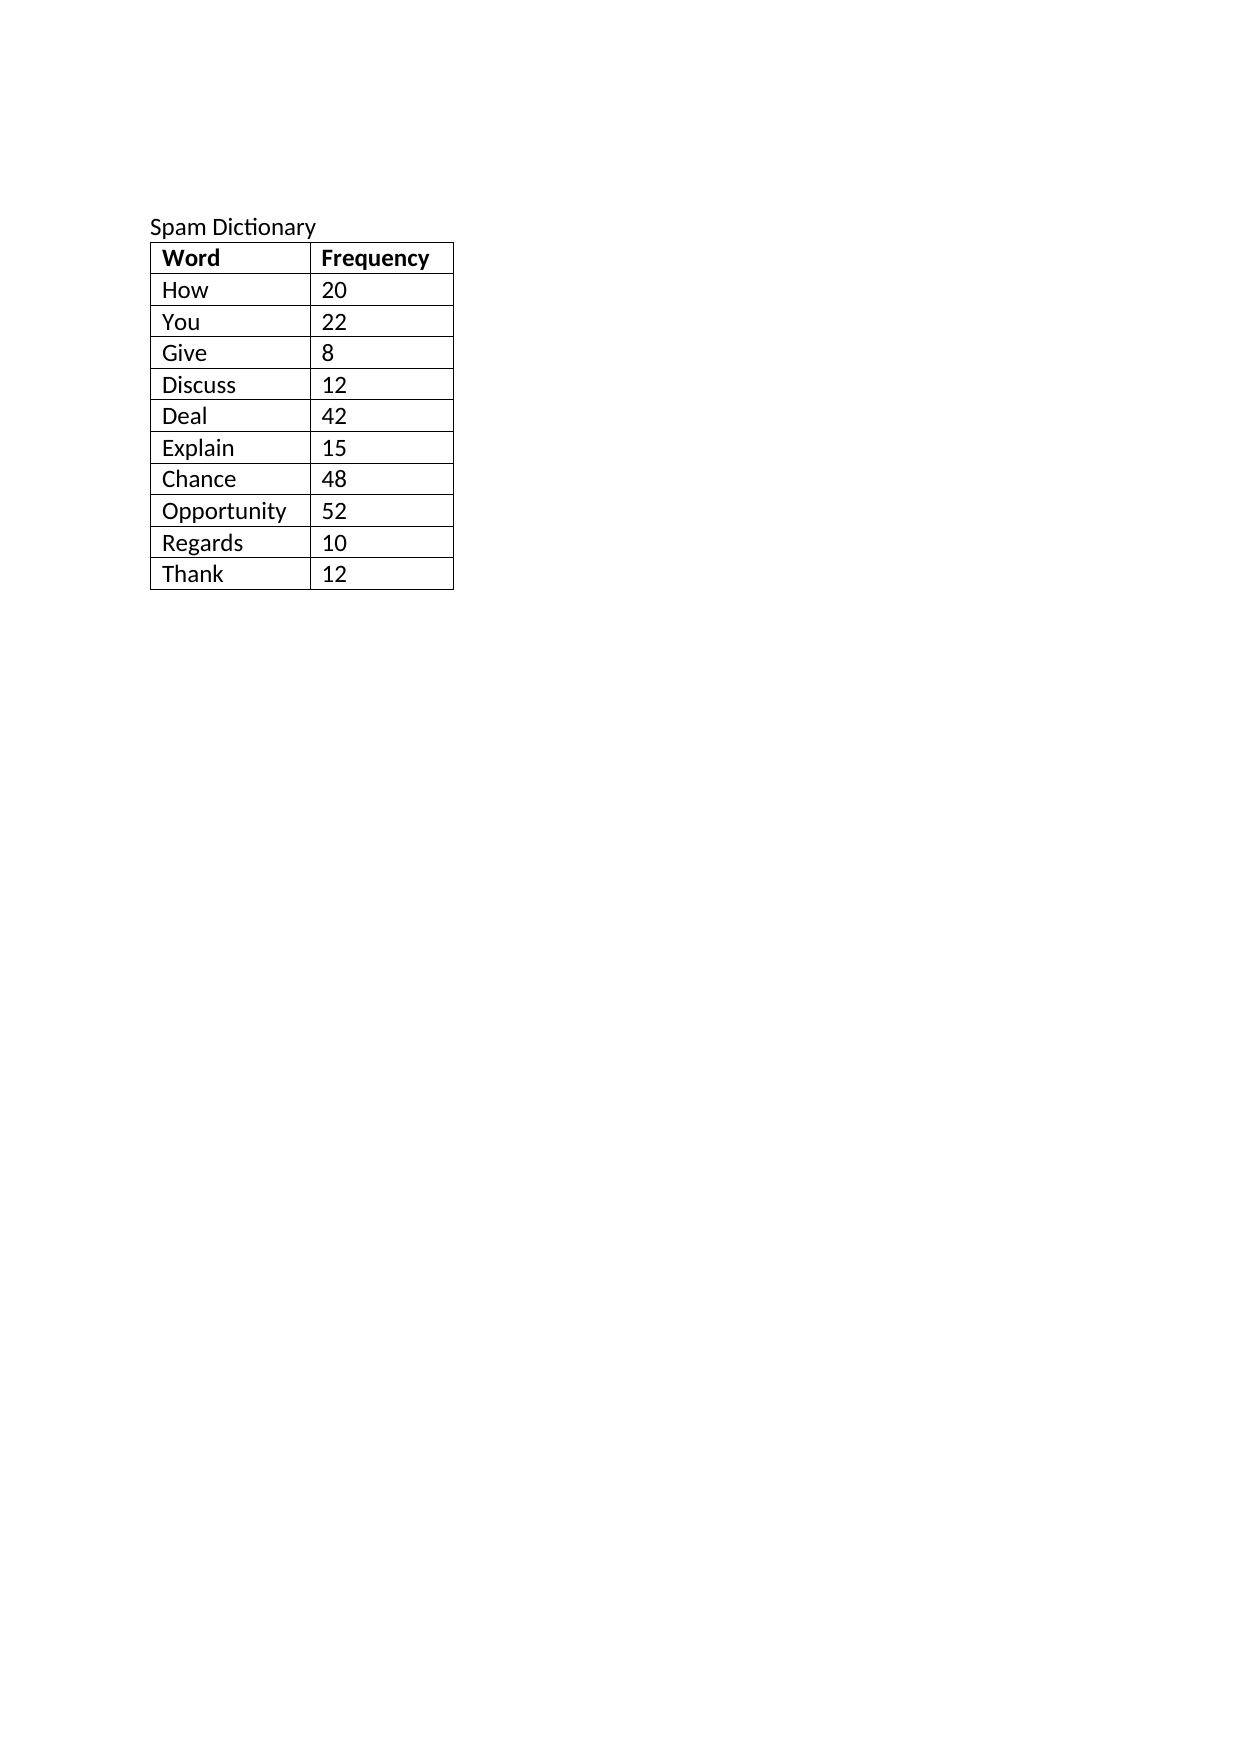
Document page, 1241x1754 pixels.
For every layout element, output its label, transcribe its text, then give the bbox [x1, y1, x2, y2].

table_cell 48 [311, 464, 453, 494]
table_header Word [151, 243, 310, 273]
table_cell Give [151, 337, 310, 368]
text Spam Dictionary [150, 211, 1090, 242]
table_cell 12 [311, 369, 453, 399]
table_cell Regards [151, 527, 310, 557]
table_cell You [151, 306, 310, 336]
table_cell Discuss [151, 369, 310, 399]
table_cell 20 [311, 274, 453, 305]
table_cell 22 [311, 306, 453, 336]
table_cell 10 [311, 527, 453, 557]
table_cell 8 [311, 337, 453, 368]
table_cell How [151, 274, 310, 305]
table_cell 12 [311, 558, 453, 589]
table_cell 42 [311, 400, 453, 431]
table_cell Thank [151, 558, 310, 589]
table_cell 15 [311, 432, 453, 462]
table_cell Chance [151, 464, 310, 494]
table_cell Deal [151, 400, 310, 431]
table_cell Explain [151, 432, 310, 462]
table_cell 52 [311, 495, 453, 526]
table_header Frequency [311, 243, 453, 273]
table_cell Opportunity [151, 495, 310, 526]
